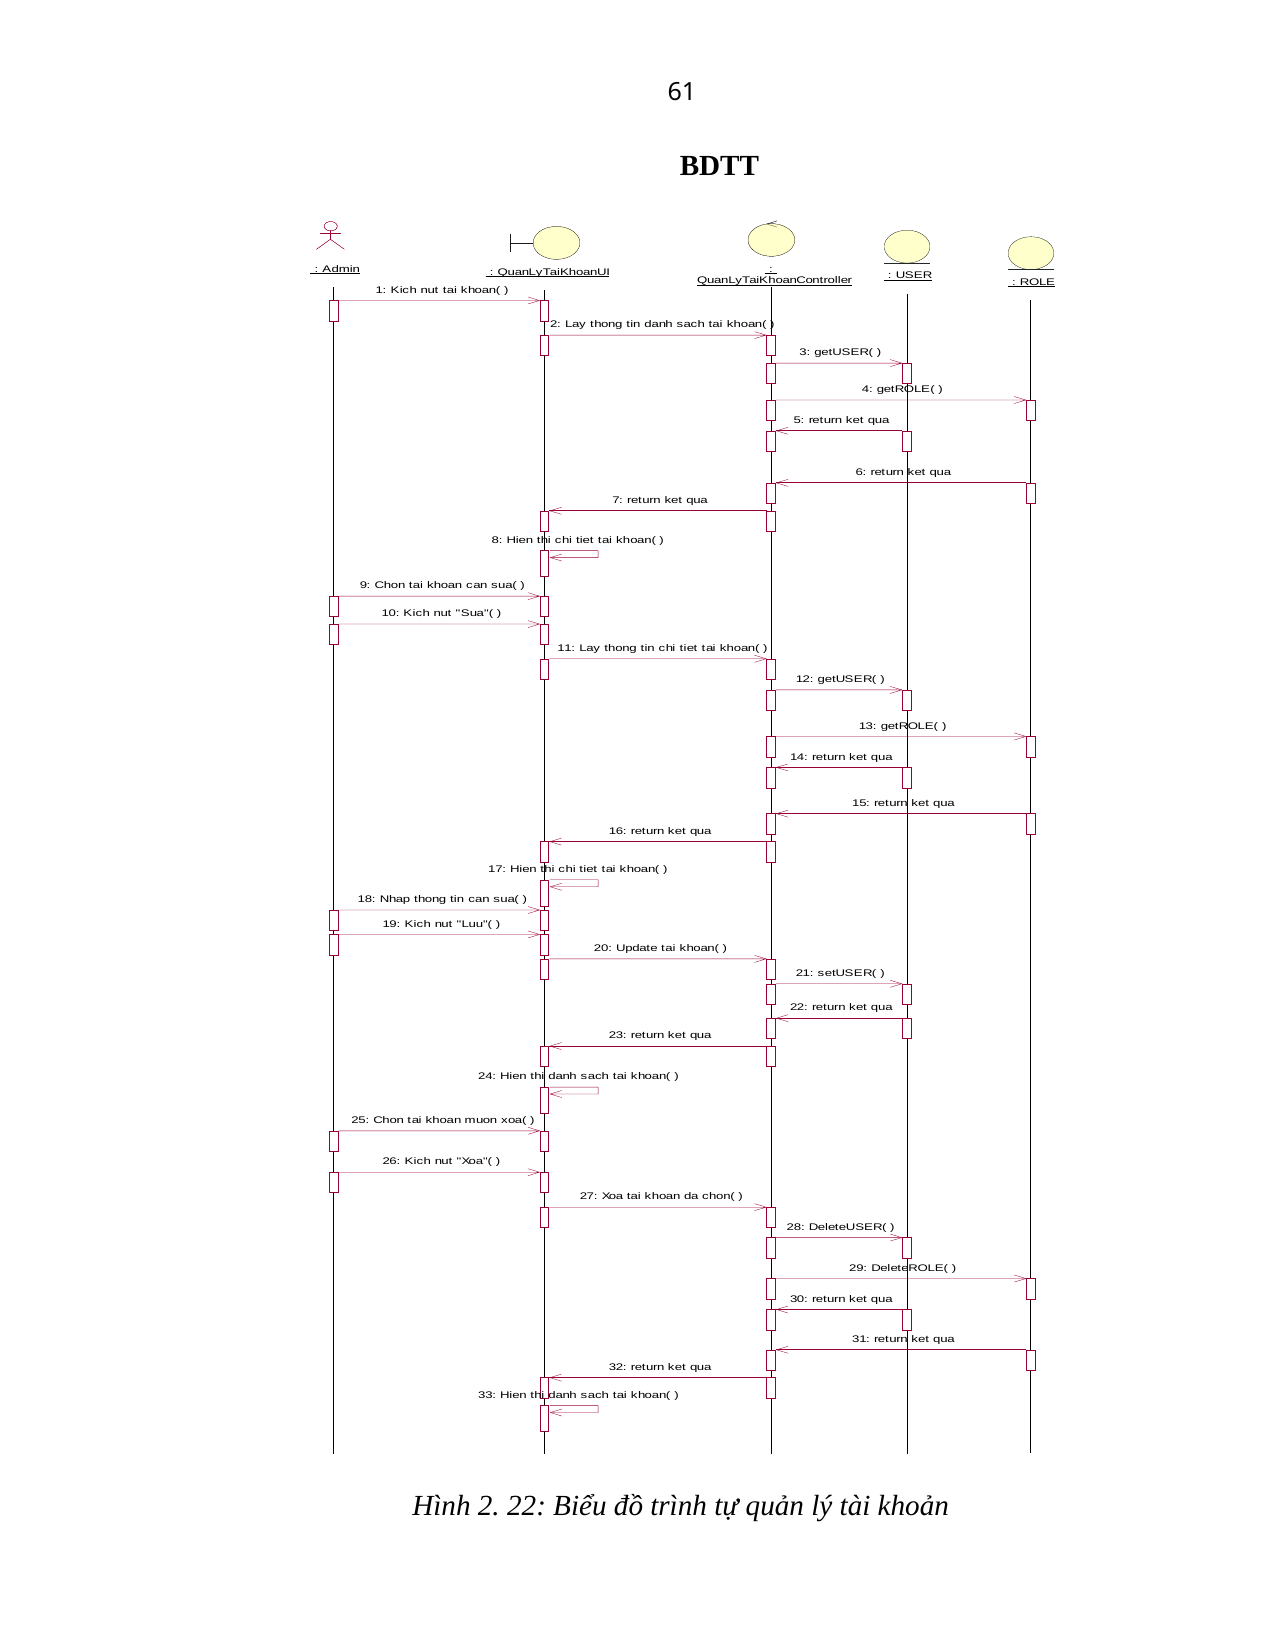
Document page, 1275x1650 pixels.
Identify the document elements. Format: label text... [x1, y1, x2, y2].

list BDTT [282, 148, 1157, 181]
